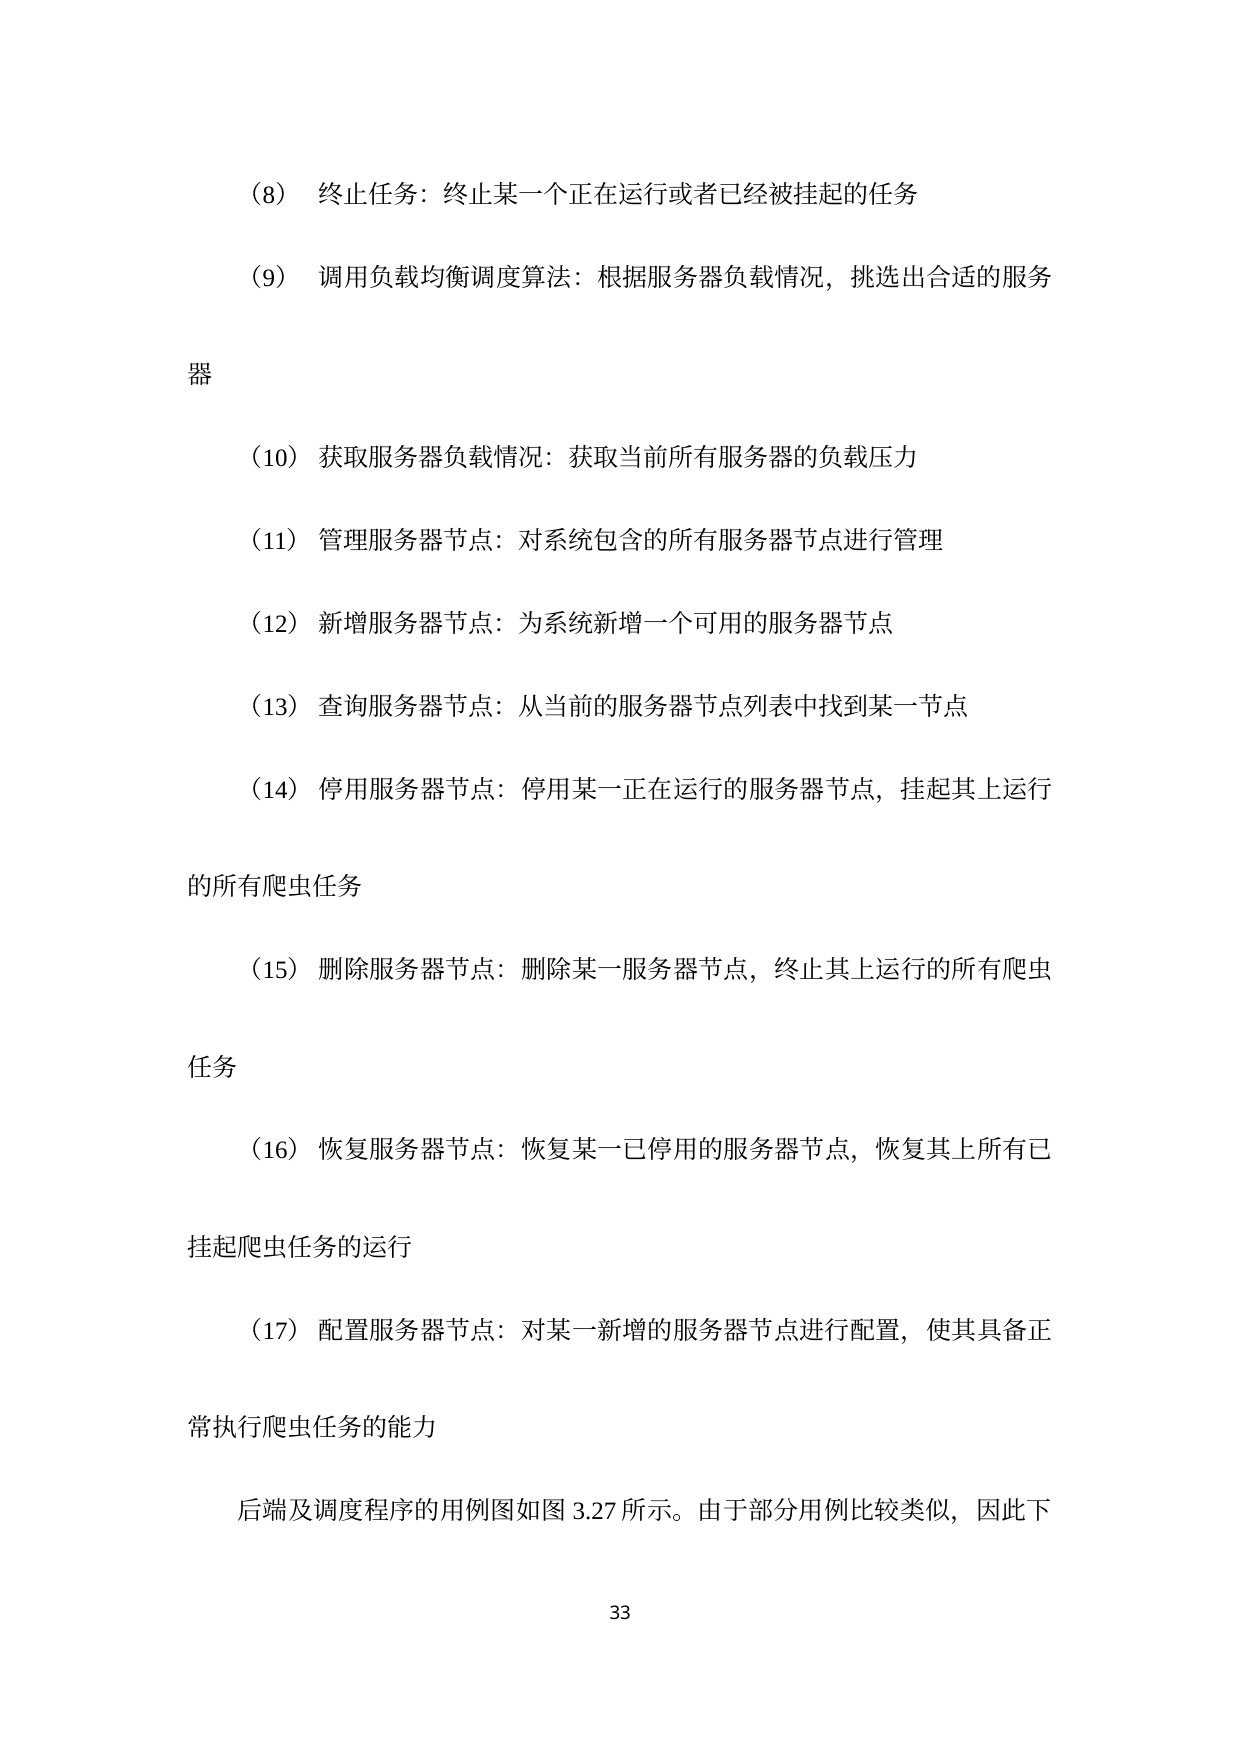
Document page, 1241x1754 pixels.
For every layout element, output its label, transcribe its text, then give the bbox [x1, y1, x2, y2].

list 获取服务器负载情况：获取当前所有服务器的负载压力 [187, 423, 1053, 488]
list 停用服务器节点：停用某一正在运行的服务器节点，挂起其上运行的所有爬虫任务 [187, 755, 1053, 917]
list 管理服务器节点：对系统包含的所有服务器节点进行管理 [187, 506, 1053, 571]
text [187, 1476, 1053, 1541]
list 新增服务器节点：为系统新增一个可用的服务器节点 [187, 589, 1053, 654]
list 调用负载均衡调度算法：根据服务器负载情况，挑选出合适的服务器 [187, 243, 1053, 405]
list 恢复服务器节点：恢复某一已停用的服务器节点，恢复其上所有已挂起爬虫任务的运行 [187, 1116, 1053, 1278]
list 查询服务器节点：从当前的服务器节点列表中找到某一节点 [187, 672, 1053, 737]
list 配置服务器节点：对某一新增的服务器节点进行配置，使其具备正常执行爬虫任务的能力 [187, 1296, 1053, 1458]
list 删除服务器节点：删除某一服务器节点，终止其上运行的所有爬虫任务 [187, 935, 1053, 1098]
list 终止任务：终止某一个正在运行或者已经被挂起的任务 [187, 160, 1053, 225]
